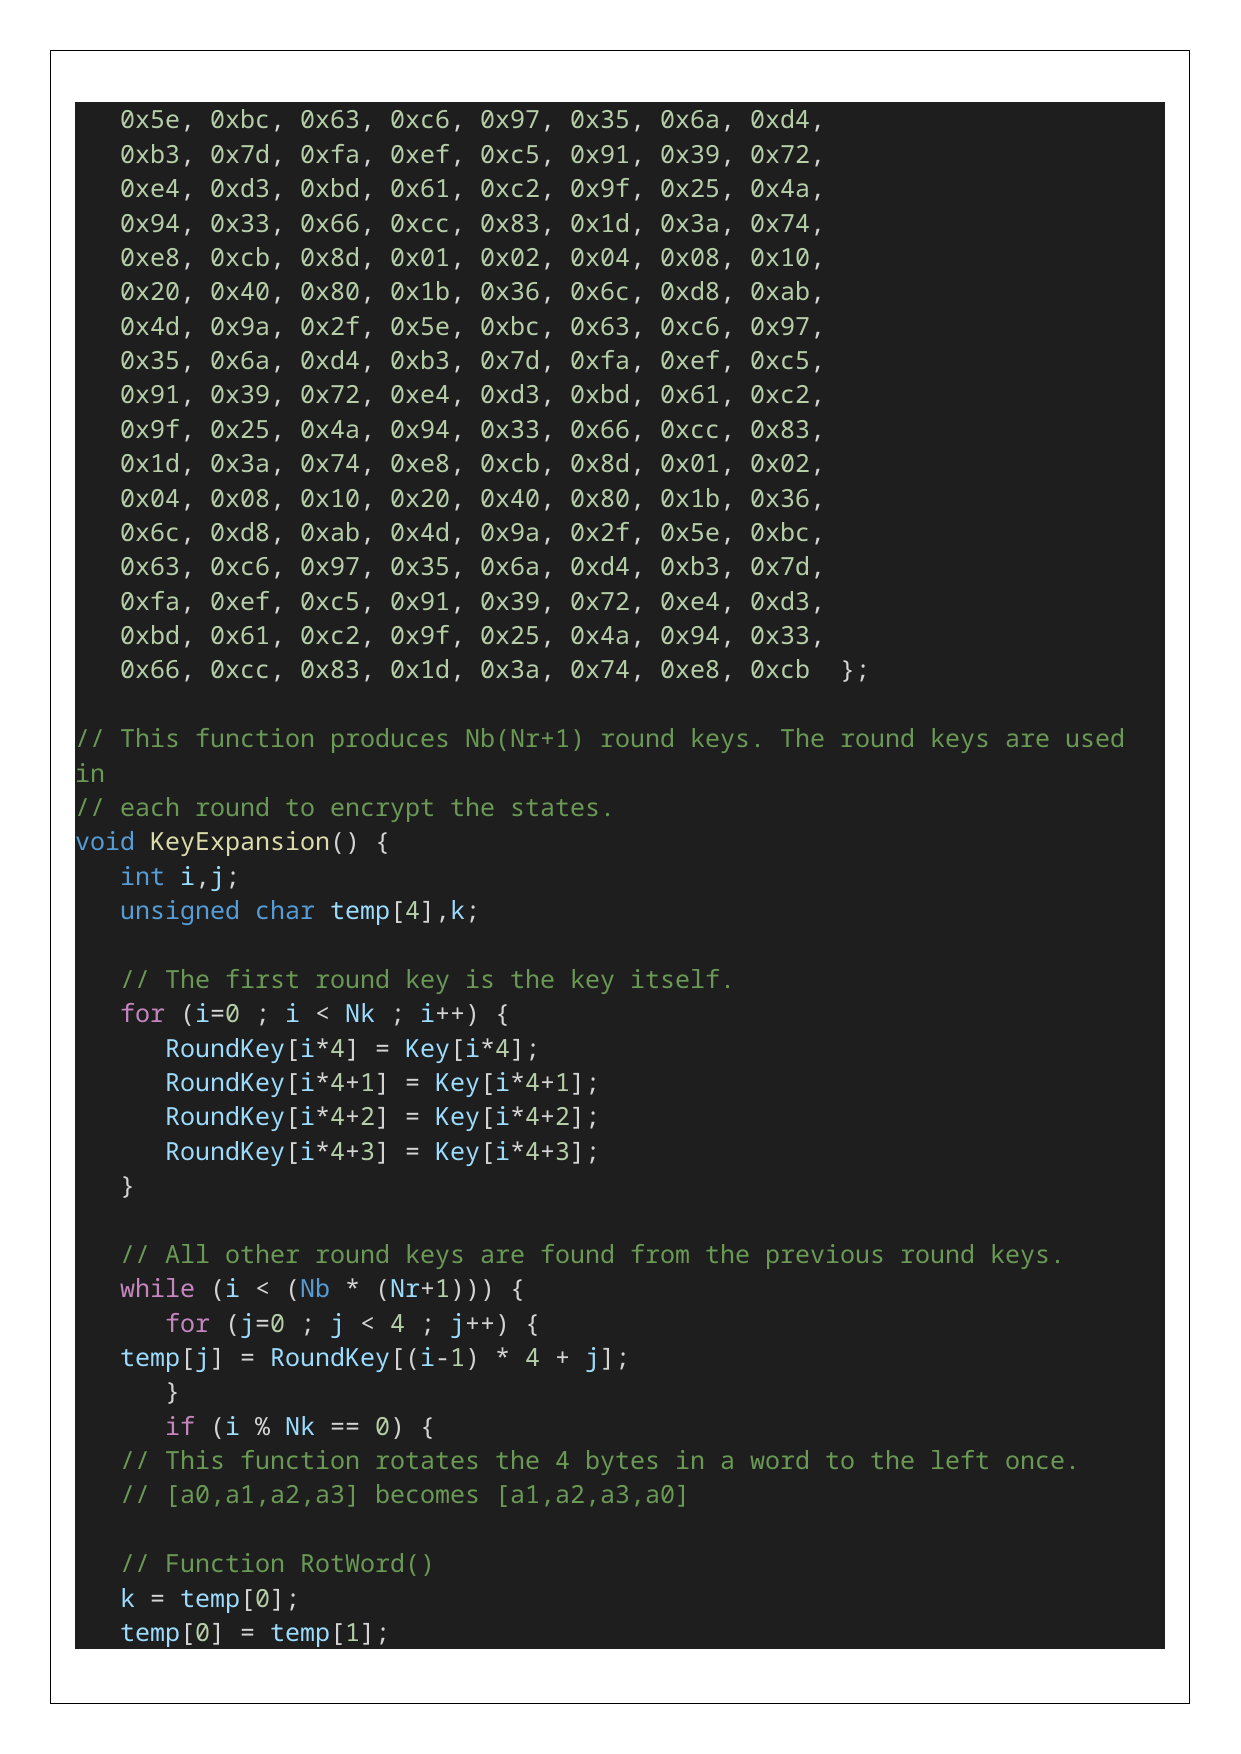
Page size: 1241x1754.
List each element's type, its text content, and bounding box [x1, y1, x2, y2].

text 0x5e, 0xbc, 0x63, 0xc6, 0x97, 0x35, 0x6a, 0xd4, [75, 102, 1165, 136]
text for (j=0 ; j < 4 ; j++) { [75, 1305, 1165, 1339]
text RoundKey[i*4] = Key[i*4]; [75, 1030, 1165, 1064]
text temp[j] = RoundKey[(i-1) * 4 + j]; [75, 1339, 1165, 1374]
text 0x35, 0x6a, 0xd4, 0xb3, 0x7d, 0xfa, 0xef, 0xc5, [75, 342, 1165, 377]
text 0xbd, 0x61, 0xc2, 0x9f, 0x25, 0x4a, 0x94, 0x33, [75, 617, 1165, 652]
text // All other round keys are found from the previous round keys. [75, 1236, 1165, 1271]
text 0x1d, 0x3a, 0x74, 0xe8, 0xcb, 0x8d, 0x01, 0x02, [75, 446, 1165, 480]
text } [75, 1167, 1165, 1202]
text int i,j; [75, 858, 1165, 892]
text RoundKey[i*4+1] = Key[i*4+1]; [75, 1064, 1165, 1099]
text 0xe8, 0xcb, 0x8d, 0x01, 0x02, 0x04, 0x08, 0x10, [75, 239, 1165, 274]
text 0x66, 0xcc, 0x83, 0x1d, 0x3a, 0x74, 0xe8, 0xcb }; [75, 652, 1165, 686]
text 0x91, 0x39, 0x72, 0xe4, 0xd3, 0xbd, 0x61, 0xc2, [75, 377, 1165, 411]
text // This function rotates the 4 bytes in a word to the left once. [75, 1442, 1165, 1477]
text unsigned char temp[4],k; [75, 892, 1165, 927]
text void KeyExpansion() { [75, 824, 1165, 858]
text k = temp[0]; [75, 1580, 1165, 1614]
text } [75, 1374, 1165, 1408]
text 0x9f, 0x25, 0x4a, 0x94, 0x33, 0x66, 0xcc, 0x83, [75, 411, 1165, 446]
text 0x63, 0xc6, 0x97, 0x35, 0x6a, 0xd4, 0xb3, 0x7d, [75, 549, 1165, 583]
text for (i=0 ; i < Nk ; i++) { [75, 996, 1165, 1030]
text while (i < (Nb * (Nr+1))) { [75, 1271, 1165, 1305]
text // This function produces Nb(Nr+1) round keys. The round keys are used in [75, 721, 1165, 789]
text 0x4d, 0x9a, 0x2f, 0x5e, 0xbc, 0x63, 0xc6, 0x97, [75, 308, 1165, 342]
text 0x6c, 0xd8, 0xab, 0x4d, 0x9a, 0x2f, 0x5e, 0xbc, [75, 514, 1165, 549]
text 0x20, 0x40, 0x80, 0x1b, 0x36, 0x6c, 0xd8, 0xab, [75, 274, 1165, 308]
text 0x04, 0x08, 0x10, 0x20, 0x40, 0x80, 0x1b, 0x36, [75, 480, 1165, 514]
text // each round to encrypt the states. [75, 789, 1165, 824]
text // [a0,a1,a2,a3] becomes [a1,a2,a3,a0] [75, 1477, 1165, 1511]
text RoundKey[i*4+2] = Key[i*4+2]; [75, 1099, 1165, 1133]
text 0xe4, 0xd3, 0xbd, 0x61, 0xc2, 0x9f, 0x25, 0x4a, [75, 171, 1165, 205]
text 0xfa, 0xef, 0xc5, 0x91, 0x39, 0x72, 0xe4, 0xd3, [75, 583, 1165, 617]
text // The first round key is the key itself. [75, 961, 1165, 996]
text 0x94, 0x33, 0x66, 0xcc, 0x83, 0x1d, 0x3a, 0x74, [75, 205, 1165, 239]
text // Function RotWord() [75, 1546, 1165, 1580]
text if (i % Nk == 0) { [75, 1408, 1165, 1442]
text RoundKey[i*4+3] = Key[i*4+3]; [75, 1133, 1165, 1167]
text 0xb3, 0x7d, 0xfa, 0xef, 0xc5, 0x91, 0x39, 0x72, [75, 136, 1165, 171]
text temp[0] = temp[1]; [75, 1614, 1165, 1649]
